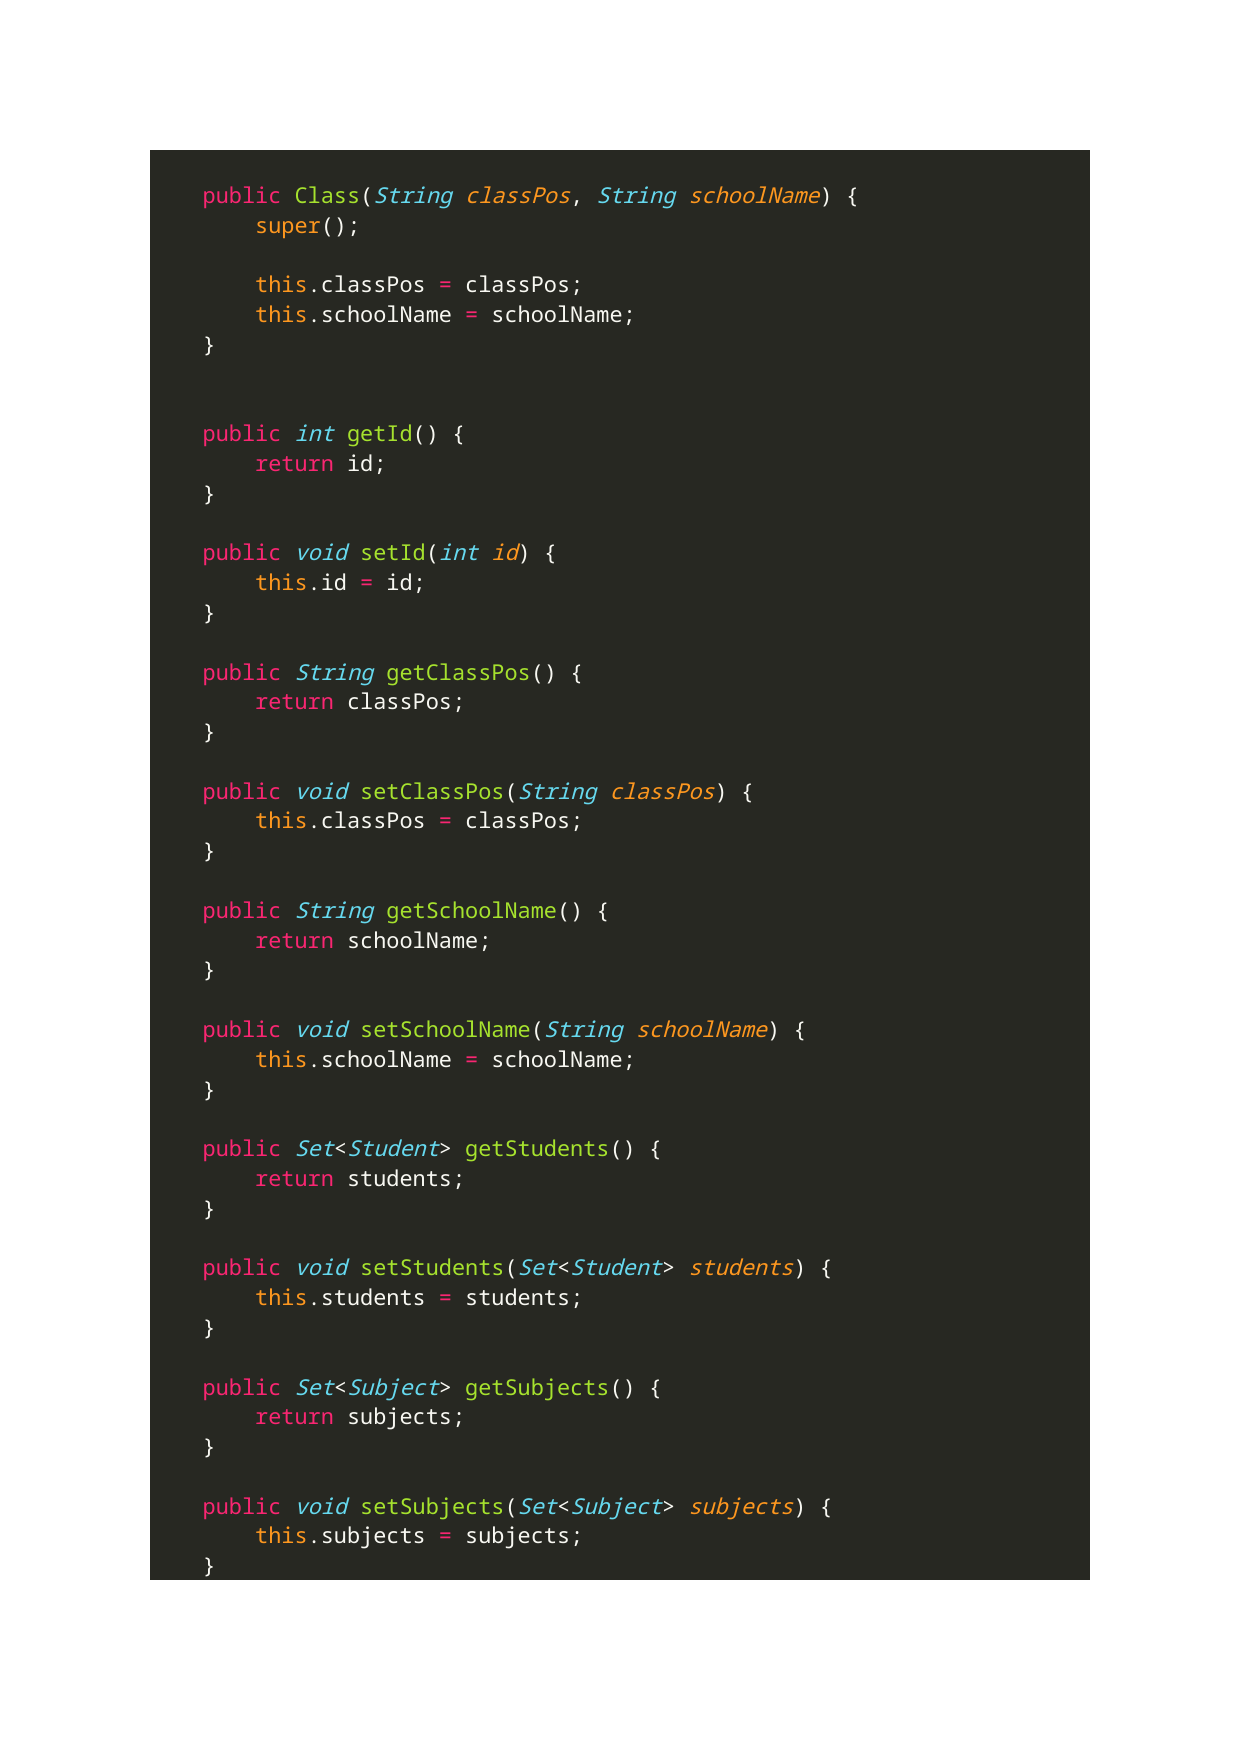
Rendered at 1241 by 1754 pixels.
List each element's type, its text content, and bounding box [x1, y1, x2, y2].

text return id; [150, 448, 1090, 478]
text public void setSchoolName(String schoolName) { [150, 1014, 1090, 1044]
text } [150, 716, 1090, 746]
text public void setClassPos(String classPos) { [150, 776, 1090, 805]
text super(); [150, 209, 1090, 239]
text } [150, 1073, 1090, 1103]
text public int getId() { [150, 418, 1090, 448]
text this.classPos = classPos; [150, 805, 1090, 835]
text } [150, 1550, 1090, 1580]
text } [150, 1312, 1090, 1342]
text this.schoolName = schoolName; [150, 299, 1090, 329]
text public String getSchoolName() { [150, 895, 1090, 924]
text } [150, 329, 1090, 358]
text this.classPos = classPos; [150, 269, 1090, 299]
text public Set<Subject> getSubjects() { [150, 1371, 1090, 1401]
text return classPos; [150, 686, 1090, 716]
text } [150, 1193, 1090, 1222]
text this.id = id; [150, 567, 1090, 597]
text } [150, 478, 1090, 507]
text this.schoolName = schoolName; [150, 1044, 1090, 1073]
text public String getClassPos() { [150, 656, 1090, 686]
text public Set<Student> getStudents() { [150, 1133, 1090, 1163]
text } [150, 835, 1090, 865]
text return schoolName; [150, 924, 1090, 954]
text return subjects; [150, 1401, 1090, 1431]
text public void setId(int id) { [150, 537, 1090, 567]
text public void setStudents(Set<Student> students) { [150, 1252, 1090, 1282]
text this.students = students; [150, 1282, 1090, 1312]
text } [150, 954, 1090, 984]
text } [150, 597, 1090, 627]
text return students; [150, 1163, 1090, 1193]
text } [150, 1431, 1090, 1461]
text this.subjects = subjects; [150, 1520, 1090, 1550]
text public void setSubjects(Set<Subject> subjects) { [150, 1491, 1090, 1520]
text public Class(String classPos, String schoolName) { [150, 180, 1090, 209]
